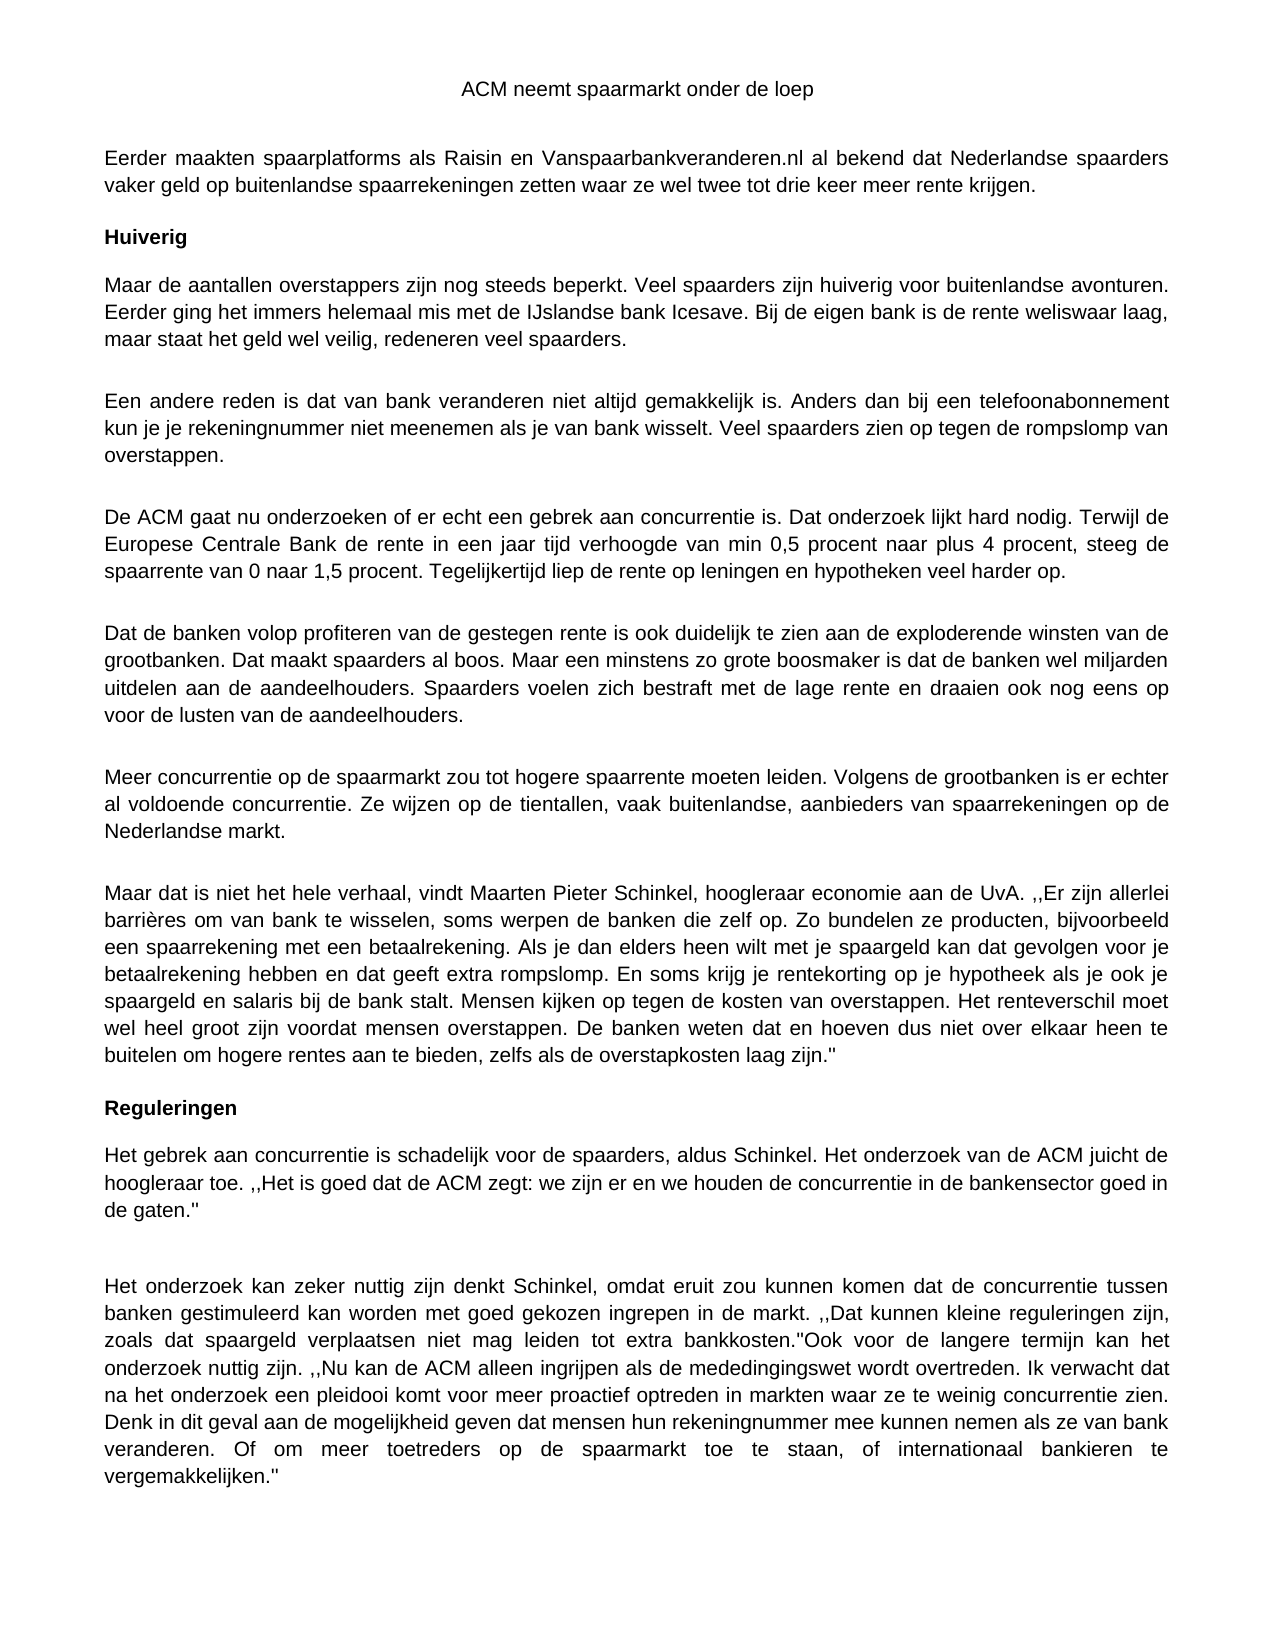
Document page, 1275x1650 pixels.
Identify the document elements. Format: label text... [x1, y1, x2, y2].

text Het onderzoek kan zeker nuttig zijn denkt Schinkel, omdat eruit zou kunnen komen dat de concurrentie tussen banken gestimuleerd kan worden met goed gekozen ingrepen in de markt. ,,Dat kunnen kleine reguleringen zijn, zoals dat spaargeld verplaatsen niet mag leiden tot extra bankkosten.''Ook voor de langere termijn kan het onderzoek nuttig zijn. ,,Nu kan de ACM alleen ingrijpen als de mededingingswet wordt overtreden. Ik verwacht dat na het onderzoek een pleidooi komt voor meer proactief optreden in markten waar ze te weinig concurrentie zien. Denk in dit geval aan de mogelijkheid geven dat mensen hun rekeningnummer mee kunnen nemen als ze van bank veranderen. Of om meer toetreders op de spaarmarkt toe te staan, of internationaal bankieren te vergemakkelijken.'' [104, 1271, 1171, 1488]
text Maar dat is niet het hele verhaal, vindt Maarten Pieter Schinkel, hoogleraar economie aan de UvA. ,,Er zijn allerlei barrières om van bank te wisselen, soms werpen de banken die zelf op. Zo bundelen ze producten, bijvoorbeeld een spaarrekening met een betaalrekening. Als je dan elders heen wilt met je spaargeld kan dat gevolgen voor je betaalrekening hebben en dat geeft extra rompslomp. En soms krijg je rentekorting op je hypotheek als je ook je spaargeld en salaris bij de bank stalt. Mensen kijken op tegen de kosten van overstappen. Het renteverschil moet wel heel groot zijn voordat mensen overstappen. De banken weten dat en hoeven dus niet over elkaar heen te buitelen om hogere rentes aan te bieden, zelfs als de overstapkosten laag zijn.'' [104, 878, 1171, 1067]
text Reguleringen [104, 1092, 1171, 1119]
text Een andere reden is dat van bank veranderen niet altijd gemakkelijk is. Anders dan bij een telefoonabonnement kun je je rekeningnummer niet meenemen als je van bank wisselt. Veel spaarders zien op tegen de rompslomp van overstappen. [104, 386, 1171, 467]
text Het gebrek aan concurrentie is schadelijk voor de spaarders, aldus Schinkel. Het onderzoek van de ACM juicht de hoogleraar toe. ,,Het is goed dat de ACM zegt: we zijn er en we houden de concurrentie in de bankensector goed in de gaten.'' [104, 1140, 1171, 1221]
text Dat de banken volop profiteren van de gestegen rente is ook duidelijk te zien aan de exploderende winsten van de grootbanken. Dat maakt spaarders al boos. Maar een minstens zo grote boosmaker is dat de banken wel miljarden uitdelen aan de aandeelhouders. Spaarders voelen zich bestraft met de lage rente en draaien ook nog eens op voor de lusten van de aandeelhouders. [104, 618, 1171, 726]
text Maar de aantallen overstappers zijn nog steeds beperkt. Veel spaarders zijn huiverig voor buitenlandse avonturen. Eerder ging het immers helemaal mis met de IJslandse bank Icesave. Bij de eigen bank is de rente weliswaar laag, maar staat het geld wel veilig, redeneren veel spaarders. [104, 269, 1171, 351]
text Eerder maakten spaarplatforms als Raisin en Vanspaarbankveranderen.nl al bekend dat Nederlandse spaarders vaker geld op buitenlandse spaarrekeningen zetten waar ze wel twee tot drie keer meer rente krijgen. [104, 142, 1171, 196]
text Meer concurrentie op de spaarmarkt zou tot hogere spaarrente moeten leiden. Volgens de grootbanken is er echter al voldoende concurrentie. Ze wijzen op de tientallen, vaak buitenlandse, aanbieders van spaarrekeningen op de Nederlandse markt. [104, 761, 1171, 843]
text Huiverig [104, 221, 1171, 248]
text De ACM gaat nu onderzoeken of er echt een gebrek aan concurrentie is. Dat onderzoek lijkt hard nodig. Terwijl de Europese Centrale Bank de rente in een jaar tijd verhoogde van min 0,5 procent naar plus 4 procent, steeg de spaarrente van 0 naar 1,5 procent. Tegelijkertijd liep de rente op leningen en hypotheken veel harder op. [104, 502, 1171, 583]
